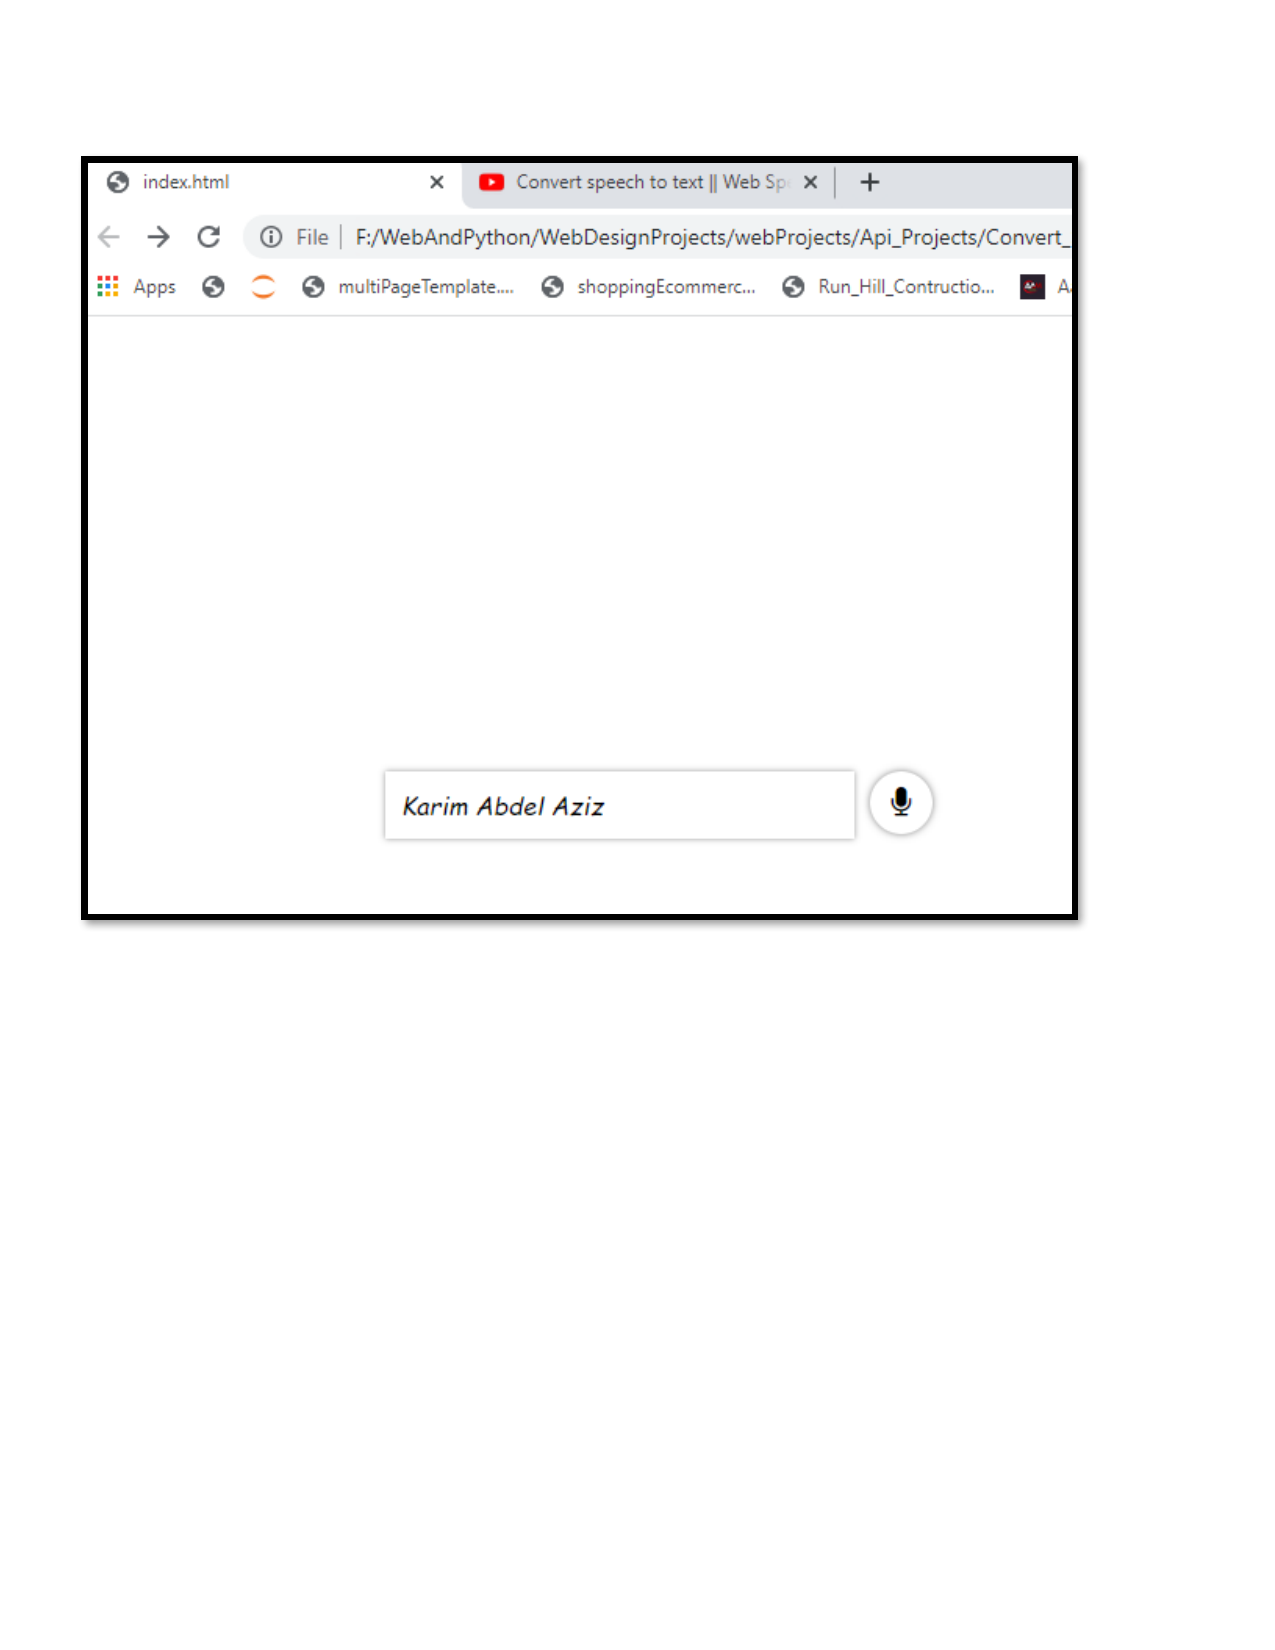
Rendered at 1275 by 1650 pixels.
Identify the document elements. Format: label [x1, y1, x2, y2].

picture [88, 163, 1072, 914]
